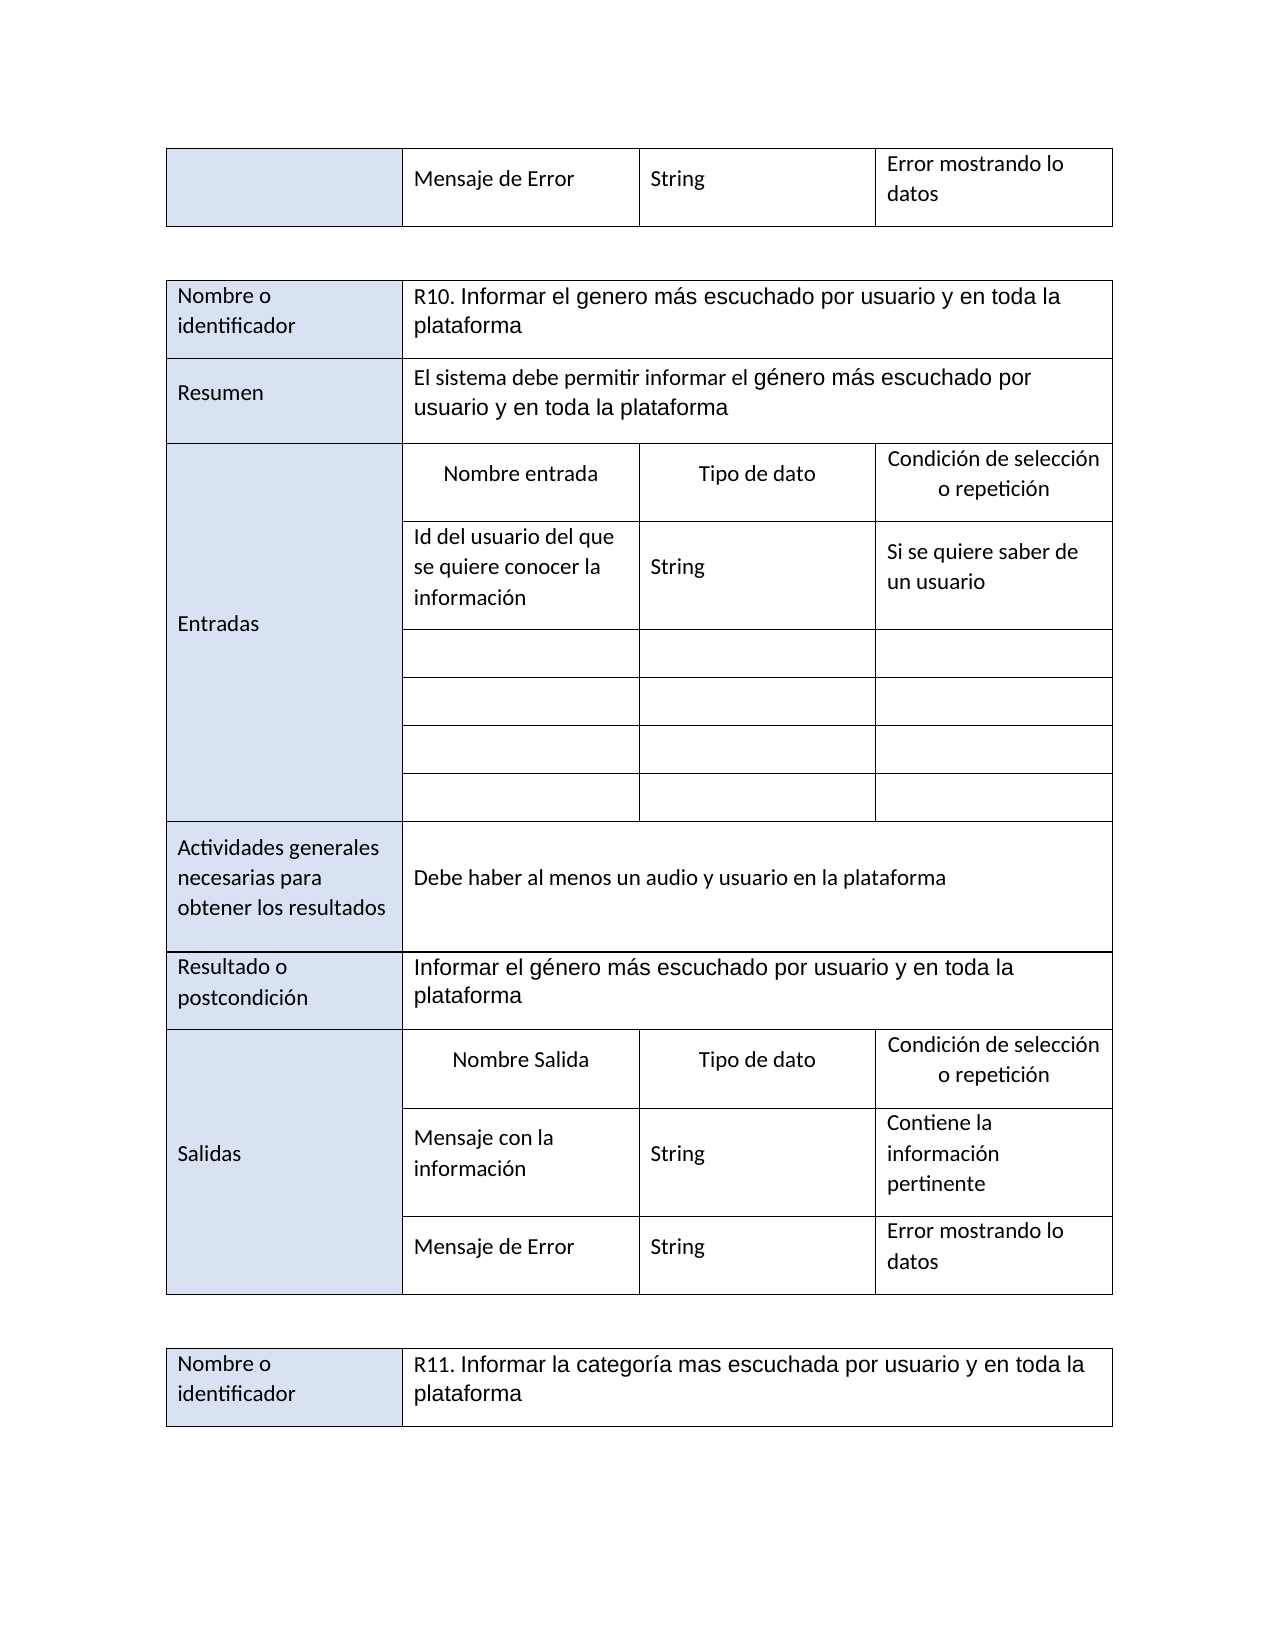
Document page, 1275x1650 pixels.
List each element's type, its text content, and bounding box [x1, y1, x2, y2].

table_cell String [640, 522, 875, 629]
table_cell String [640, 1109, 875, 1216]
table_cell Informar el género más escuchado por usuario y en toda la plataforma [403, 953, 1112, 1029]
table_header Nombre o identificador [167, 281, 402, 358]
table_cell Mensaje de Error [403, 1217, 639, 1294]
table_cell String [640, 1217, 875, 1294]
table_cell Condición de selección o repetición [876, 444, 1112, 521]
table_cell [876, 678, 1112, 725]
table_cell [876, 726, 1112, 773]
table_cell [876, 630, 1112, 677]
table_cell Nombre entrada [403, 444, 639, 521]
table_cell Error mostrando lo datos [876, 149, 1112, 226]
table_cell Resultado o postcondición [167, 953, 402, 1029]
table_header Nombre o identificador [167, 1349, 402, 1426]
table_cell Id del usuario del que se quiere conocer la información [403, 522, 639, 629]
table_header R11. Informar la categoría mas escuchada por usuario y en toda la plataforma [403, 1349, 1112, 1426]
table_cell Si se quiere saber de un usuario [876, 522, 1112, 629]
table_cell [876, 774, 1112, 821]
table_cell String [640, 149, 875, 226]
table_cell [640, 774, 875, 821]
table_cell El sistema debe permitir informar el género más escuchado por usuario y en toda la plataforma [403, 359, 1112, 443]
table_cell Debe haber al menos un audio y usuario en la plataforma [403, 822, 1112, 951]
table_cell Resumen [167, 359, 402, 443]
table_cell [403, 774, 639, 821]
table_cell Error mostrando lo datos [876, 1217, 1112, 1294]
table_cell [640, 678, 875, 725]
table_cell Contiene la información pertinente [876, 1109, 1112, 1216]
table_cell Tipo de dato [640, 1030, 875, 1107]
table_cell [403, 630, 639, 677]
table_cell [640, 630, 875, 677]
table_cell Condición de selección o repetición [876, 1030, 1112, 1107]
table_cell Mensaje con la información [403, 1109, 639, 1216]
table_cell [640, 726, 875, 773]
table_cell Nombre Salida [403, 1030, 639, 1107]
table_cell Tipo de dato [640, 444, 875, 521]
table_cell Entradas [167, 444, 402, 821]
table_cell Salidas [167, 1030, 402, 1294]
table_cell Mensaje de Error [403, 149, 639, 226]
table_header R10. Informar el genero más escuchado por usuario y en toda la plataforma [403, 281, 1112, 358]
table_cell Actividades generales necesarias para obtener los resultados [167, 822, 402, 951]
table_cell [403, 726, 639, 773]
table_cell [403, 678, 639, 725]
